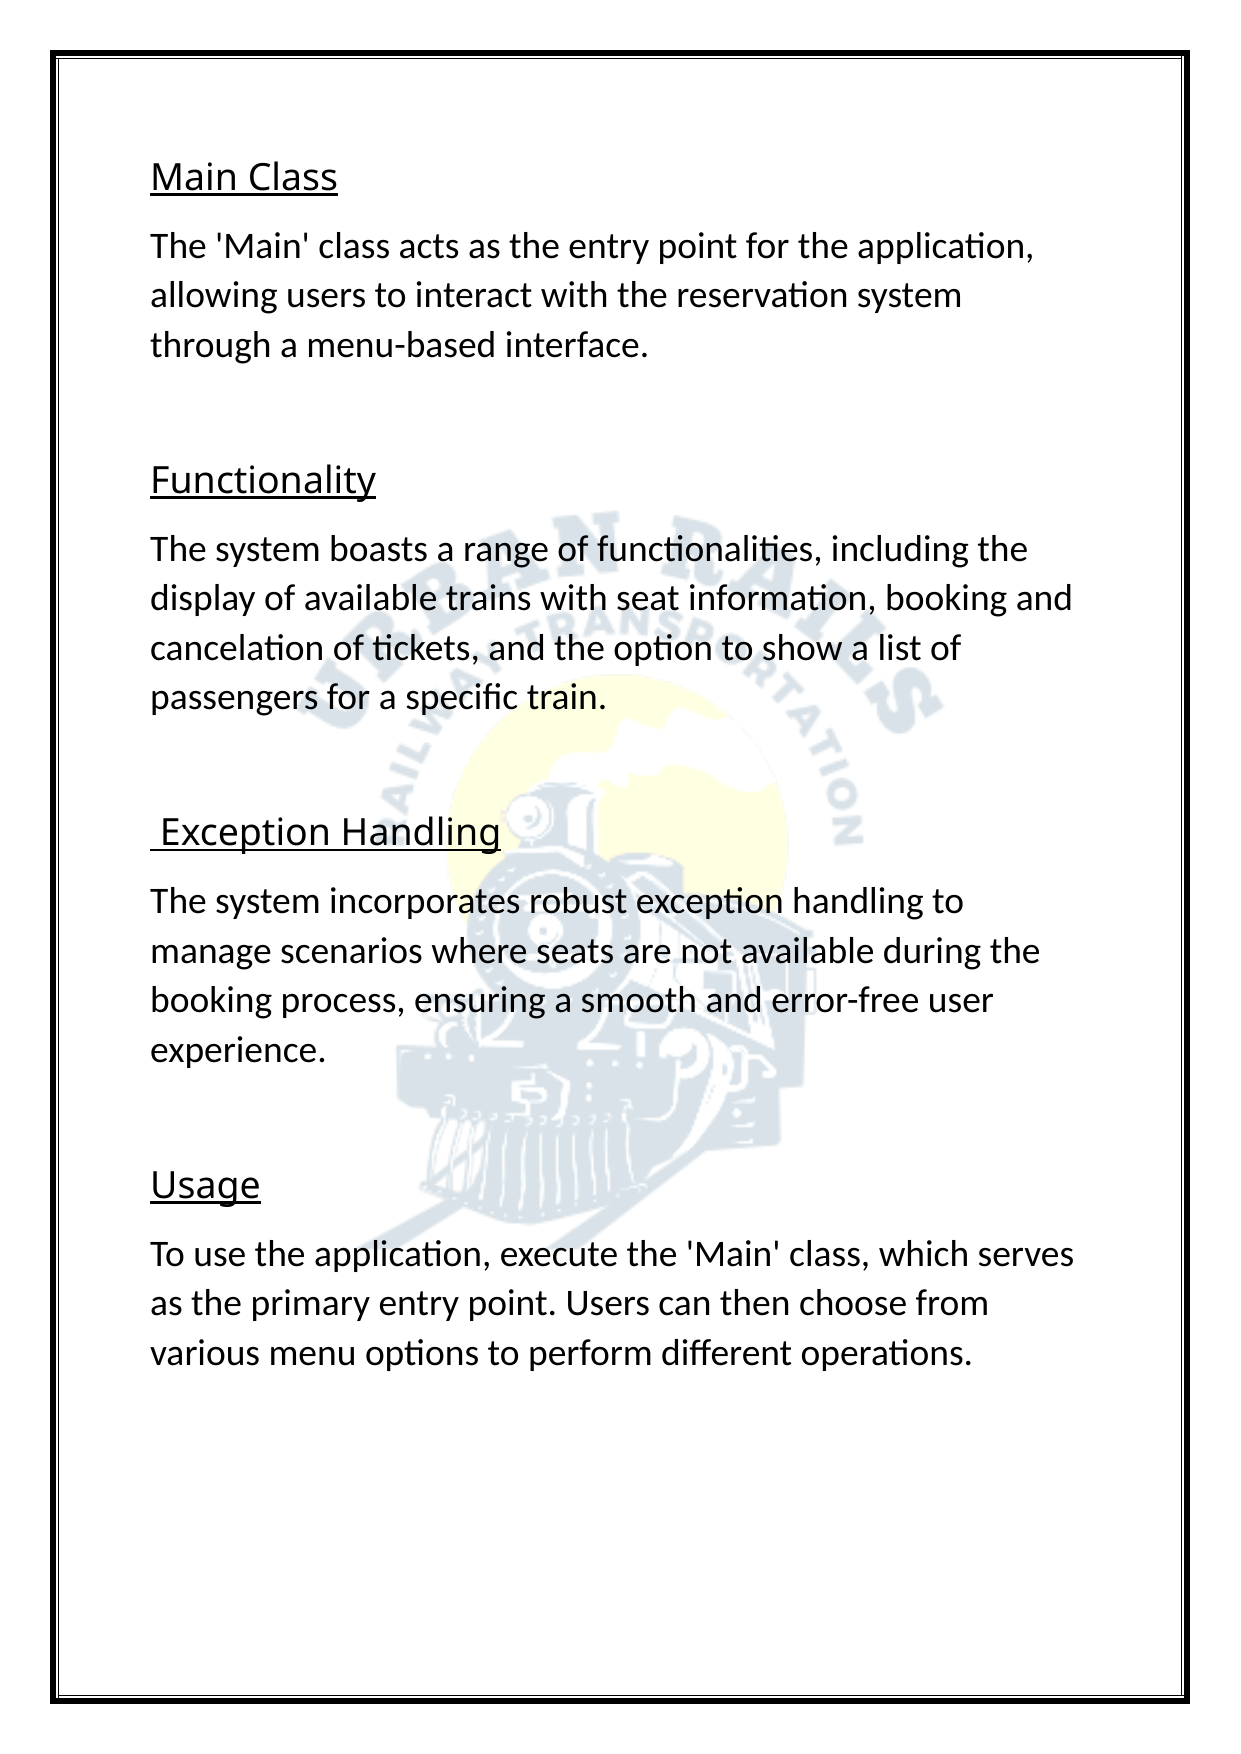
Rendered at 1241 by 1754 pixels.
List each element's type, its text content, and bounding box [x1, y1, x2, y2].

text Usage [150, 1158, 1090, 1209]
text To use the application, execute the 'Main' class, which serves as the primary entry point. Users can then choose from various menu options to perform different operations. [150, 1230, 1090, 1374]
text Exception Handling [150, 806, 1090, 857]
text Functionality [150, 453, 1090, 504]
text Main Class [150, 150, 1090, 201]
text The system boasts a range of functionalities, including the display of available trains with seat information, booking and cancelation of tickets, and the option to show a list of passengers for a specific train. [150, 525, 1090, 719]
text The system incorporates robust exception handling to manage scenarios where seats are not available during the booking process, ensuring a smooth and error-free user experience. [150, 877, 1090, 1072]
text The 'Main' class acts as the entry point for the application, allowing users to interact with the reservation system through a menu-based interface. [150, 222, 1090, 367]
